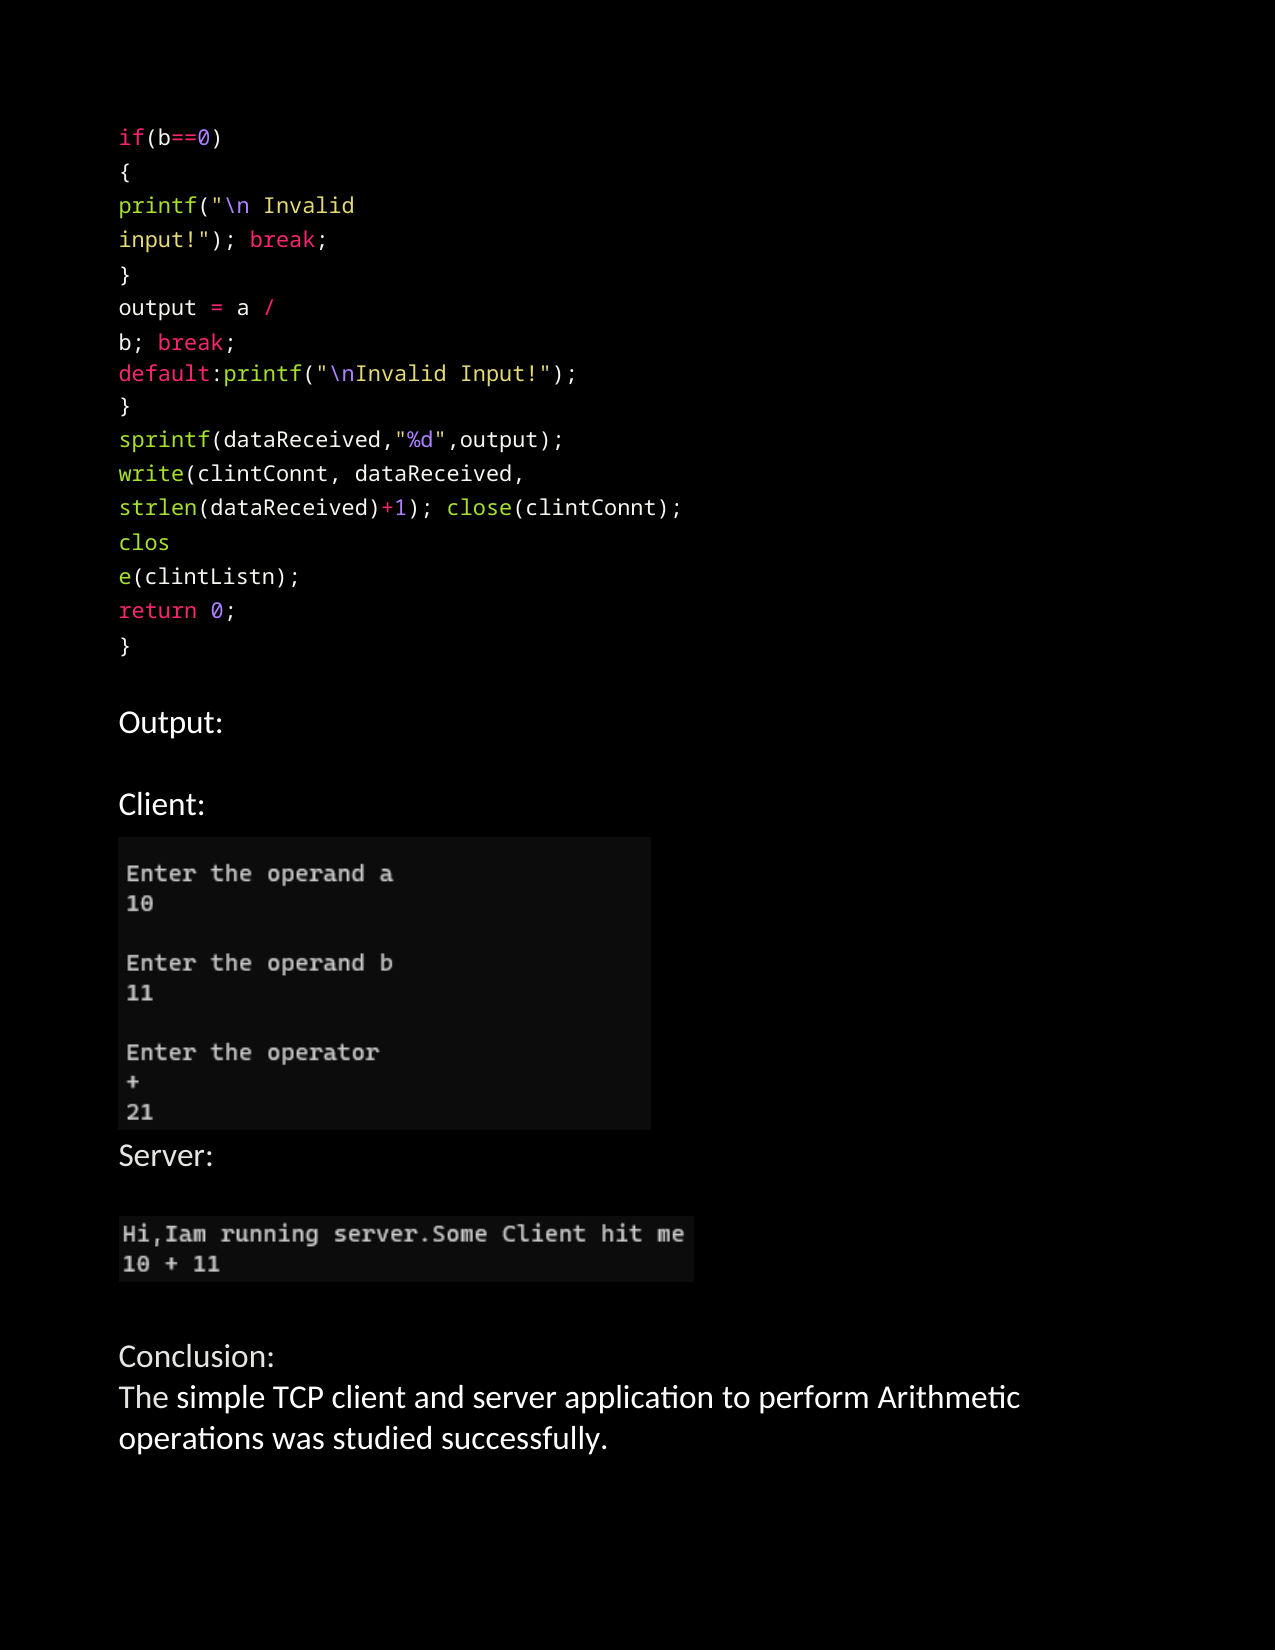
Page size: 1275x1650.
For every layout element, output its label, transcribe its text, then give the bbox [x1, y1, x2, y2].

picture [119, 1216, 694, 1282]
text } [118, 259, 1275, 288]
text output = a / b; break; [118, 292, 301, 356]
text } [118, 630, 1275, 660]
text { [118, 156, 1275, 186]
text if(b==0) [118, 122, 1275, 152]
text close(clintListn); return 0; [118, 527, 335, 625]
text Output: Client: [118, 661, 226, 823]
text default:printf("\nInvalid Input!"); [118, 361, 1275, 386]
text sprintf(dataReceived,"%d",output); [118, 424, 1275, 454]
text Conclusion: [118, 1335, 1275, 1376]
text write(clintConnt, dataReceived, strlen(dataReceived)+1); close(clintConnt); [118, 458, 794, 522]
text } [118, 390, 1275, 420]
text printf("\n Invalid input!"); break; [118, 190, 457, 254]
text The simple TCP client and server application to perform Arithmetic operations was studied successfully. [118, 1376, 1128, 1457]
text Server: [118, 839, 1275, 1175]
